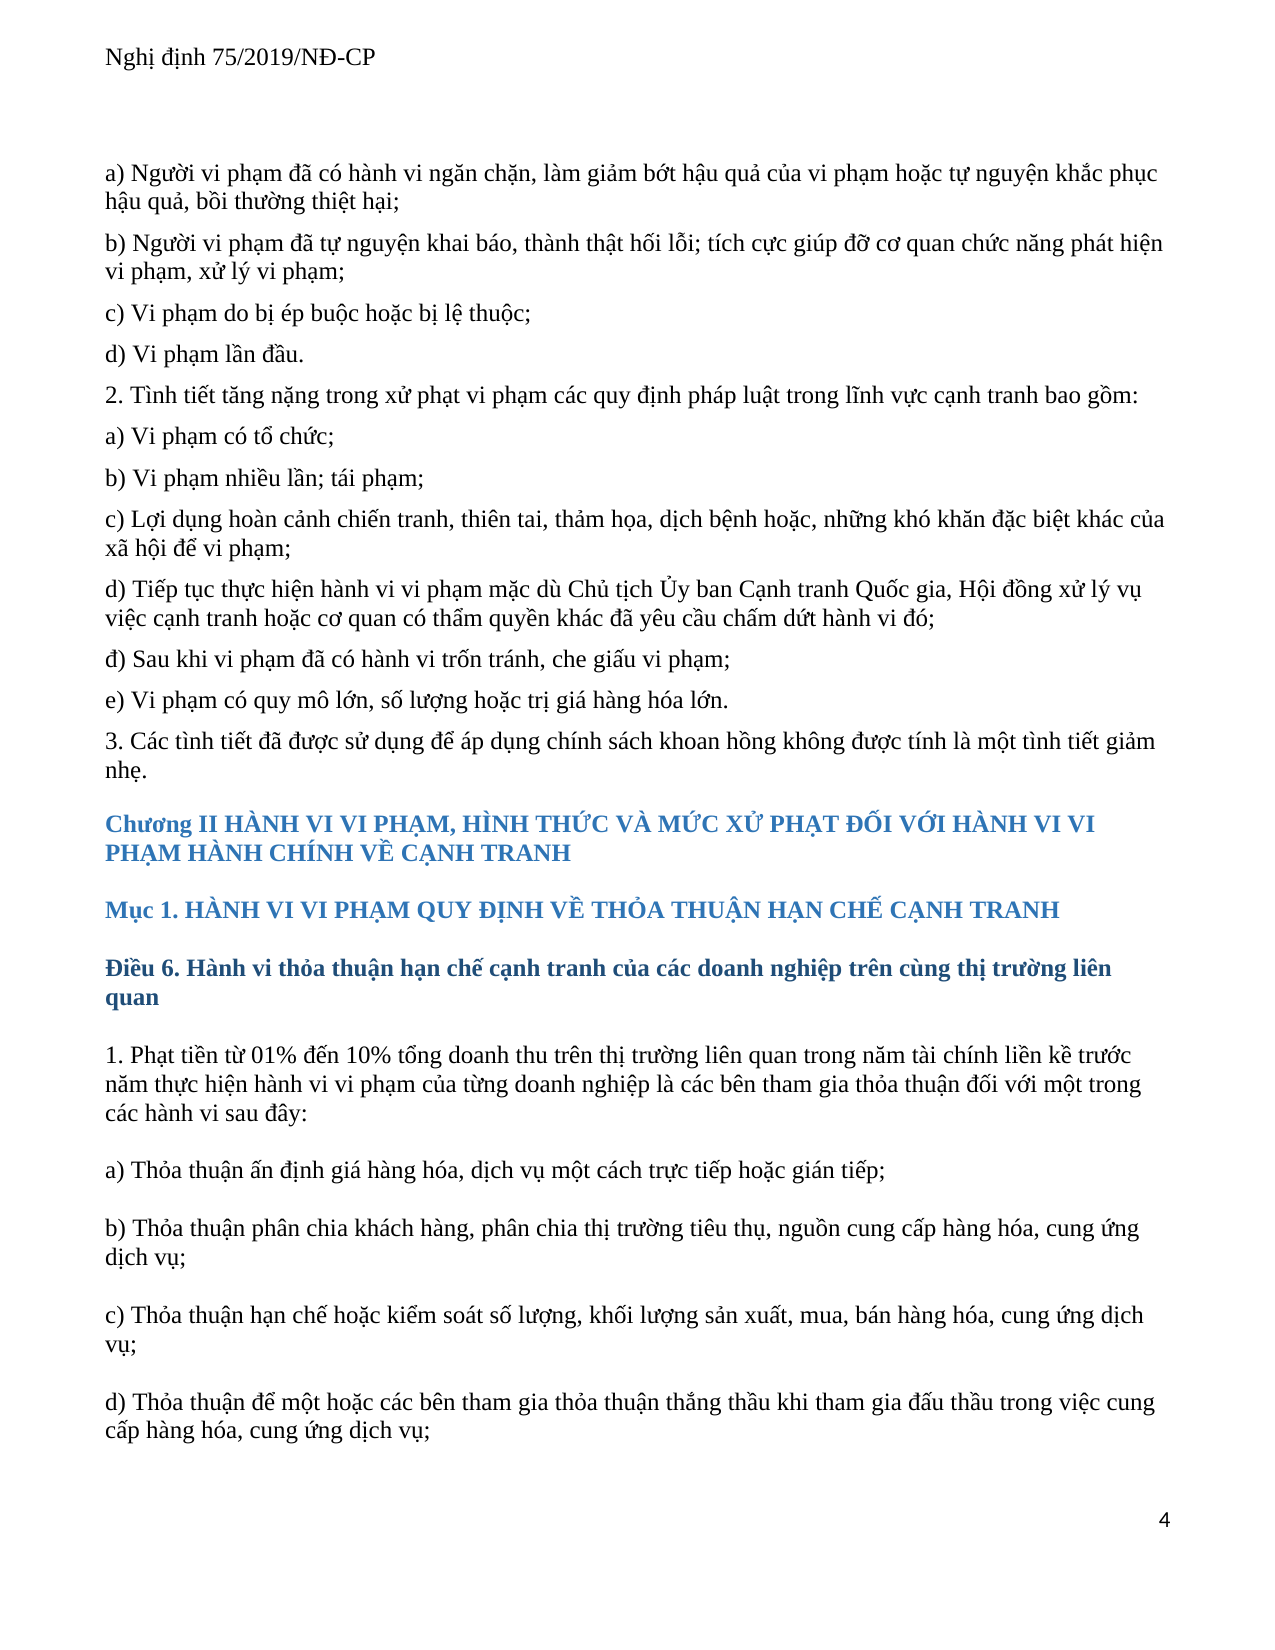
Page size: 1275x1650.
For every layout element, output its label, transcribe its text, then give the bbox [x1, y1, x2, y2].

text e) Vi phạm có quy mô lớn, số lượng hoặc trị giá hàng hóa lớn. [105, 685, 1170, 714]
text c) Lợi dụng hoàn cảnh chiến tranh, thiên tai, thảm họa, dịch bệnh hoặc, những khó khăn đặc biệt khác của xã hội để vi phạm; [105, 504, 1170, 561]
text d) Thỏa thuận để một hoặc các bên tham gia thỏa thuận thắng thầu khi tham gia đấu thầu trong việc cung cấp hàng hóa, cung ứng dịch vụ; [105, 1387, 1170, 1444]
subtitle Điều 6. Hành vi thỏa thuận hạn chế cạnh tranh của các doanh nghiệp trên cùng thị trường liên quan [105, 953, 1170, 1011]
text 1. Phạt tiền từ 01% đến 10% tổng doanh thu trên thị trường liên quan trong năm tài chính liền kề trước năm thực hiện hành vi vi phạm của từng doanh nghiệp là các bên tham gia thỏa thuận đối với một trong các hành vi sau đây: [105, 1040, 1170, 1126]
text a) Người vi phạm đã có hành vi ngăn chặn, làm giảm bớt hậu quả của vi phạm hoặc tự nguyện khắc phục hậu quả, bồi thường thiệt hại; [105, 158, 1170, 215]
text 2. Tình tiết tăng nặng trong xử phạt vi phạm các quy định pháp luật trong lĩnh vực cạnh tranh bao gồm: [105, 380, 1170, 409]
subtitle Chương II HÀNH VI VI PHẠM, HÌNH THỨC VÀ MỨC XỬ PHẠT ĐỐI VỚI HÀNH VI VI PHẠM HÀNH CHÍNH VỀ CẠNH TRANH [105, 809, 1170, 866]
text a) Vi phạm có tổ chức; [105, 421, 1170, 450]
text b) Thỏa thuận phân chia khách hàng, phân chia thị trường tiêu thụ, nguồn cung cấp hàng hóa, cung ứng dịch vụ; [105, 1213, 1170, 1271]
text d) Vi phạm lần đầu. [105, 339, 1170, 368]
text c) Thỏa thuận hạn chế hoặc kiểm soát số lượng, khối lượng sản xuất, mua, bán hàng hóa, cung ứng dịch vụ; [105, 1300, 1170, 1358]
text d) Tiếp tục thực hiện hành vi vi phạm mặc dù Chủ tịch Ủy ban Cạnh tranh Quốc gia, Hội đồng xử lý vụ việc cạnh tranh hoặc cơ quan có thẩm quyền khác đã yêu cầu chấm dứt hành vi đó; [105, 574, 1170, 631]
text c) Vi phạm do bị ép buộc hoặc bị lệ thuộc; [105, 298, 1170, 326]
text a) Thỏa thuận ấn định giá hàng hóa, dịch vụ một cách trực tiếp hoặc gián tiếp; [105, 1156, 1170, 1184]
subtitle Mục 1. HÀNH VI VI PHẠM QUY ĐỊNH VỀ THỎA THUẬN HẠN CHẾ CẠNH TRANH [105, 896, 1170, 924]
text b) Người vi phạm đã tự nguyện khai báo, thành thật hối lỗi; tích cực giúp đỡ cơ quan chức năng phát hiện vi phạm, xử lý vi phạm; [105, 228, 1170, 285]
text đ) Sau khi vi phạm đã có hành vi trốn tránh, che giấu vi phạm; [105, 644, 1170, 673]
text b) Vi phạm nhiều lần; tái phạm; [105, 463, 1170, 491]
text 3. Các tình tiết đã được sử dụng để áp dụng chính sách khoan hồng không được tính là một tình tiết giảm nhẹ. [105, 726, 1170, 784]
